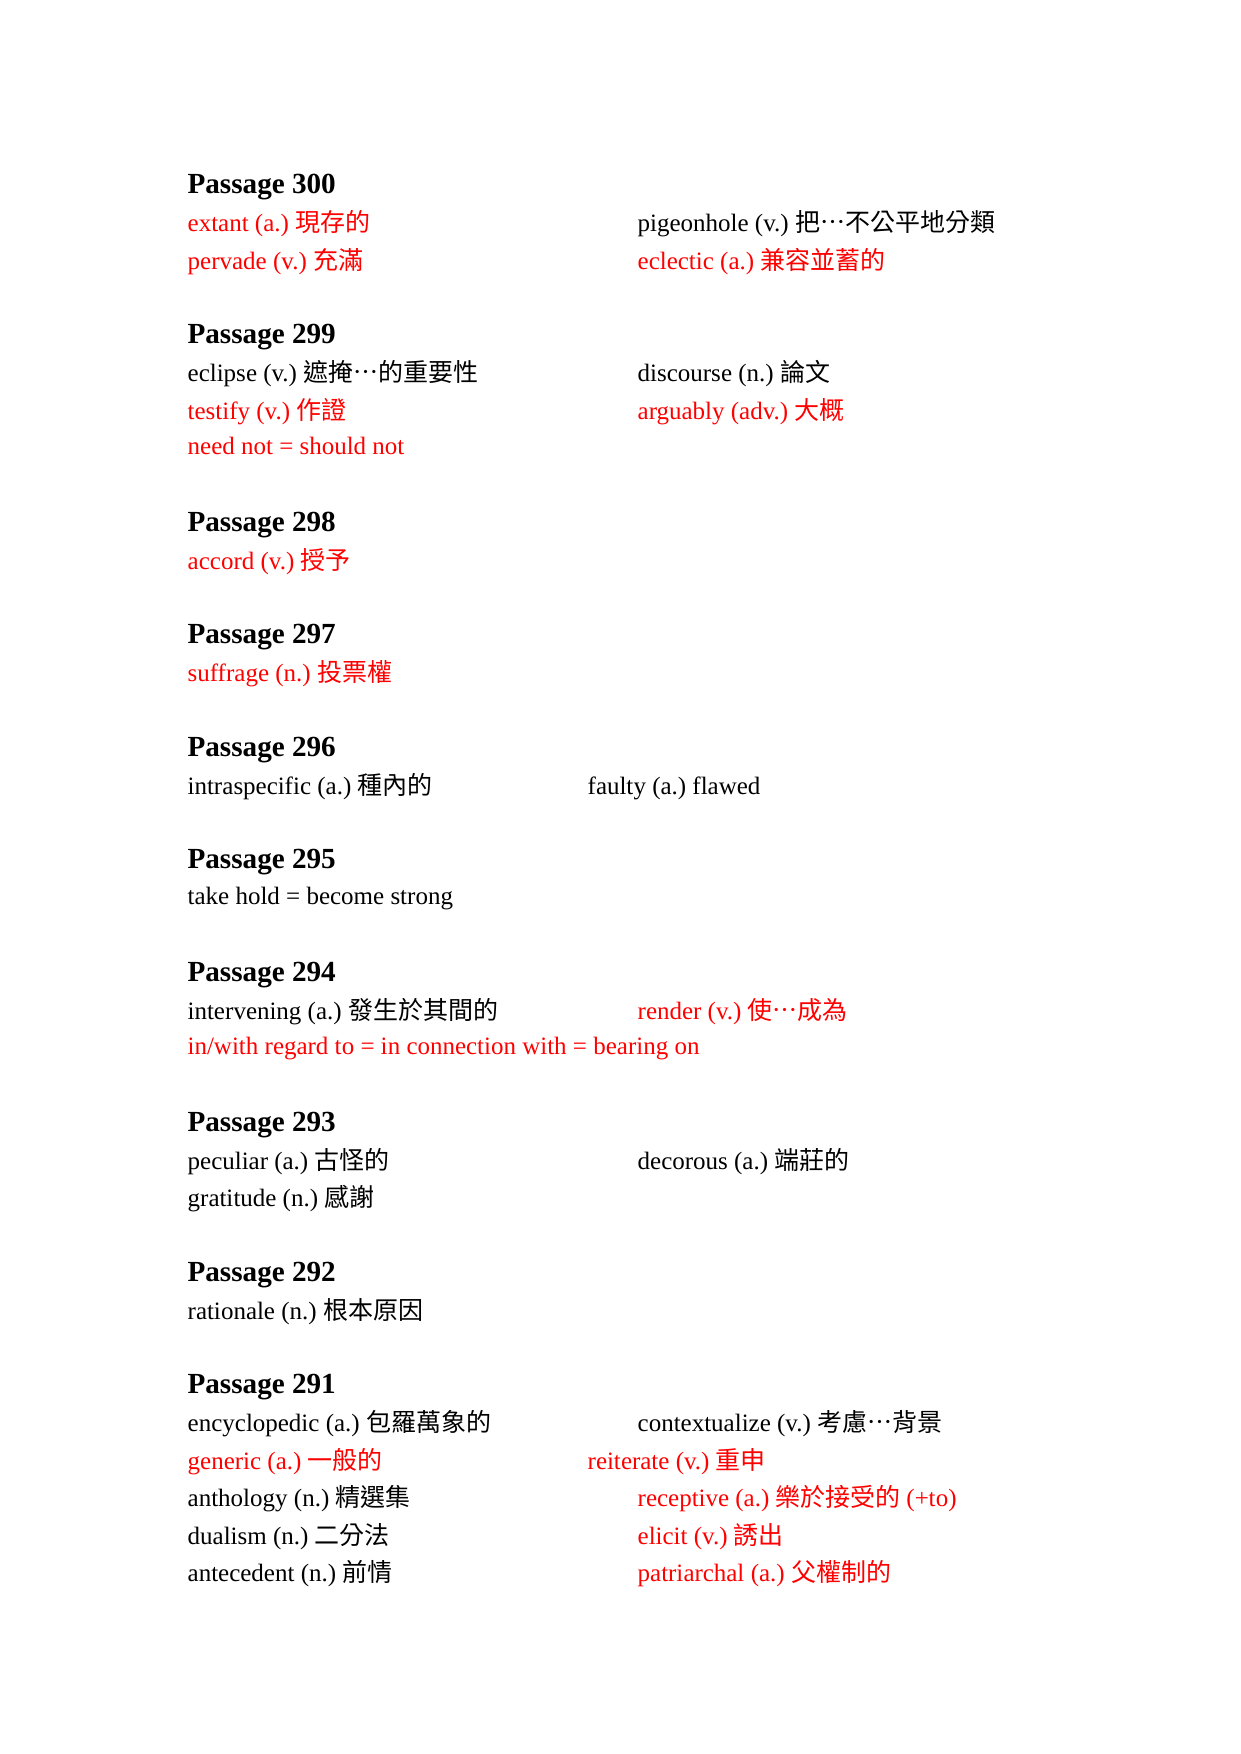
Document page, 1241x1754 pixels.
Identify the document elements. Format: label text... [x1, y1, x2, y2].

text Passage 300 [187, 164, 1053, 202]
text Passage 296 [187, 727, 1053, 764]
text take hold = become strong [187, 877, 1053, 914]
text Passage 291 [187, 1364, 1053, 1402]
text need not = should not [187, 427, 1053, 464]
text gratitude (n.) 感謝 [187, 1177, 1053, 1214]
text antecedent (n.) 前情 patriarchal (a.) 父權制的 [187, 1552, 1053, 1589]
text Passage 295 [187, 839, 1053, 877]
text testify (v.) 作證 arguably (adv.) 大概 [187, 389, 1053, 427]
text generic (a.) 一般的 reiterate (v.) 重申 [187, 1439, 1053, 1477]
text dualism (n.) 二分法 elicit (v.) 誘出 [187, 1514, 1053, 1552]
text Passage 293 [187, 1102, 1053, 1139]
text pervade (v.) 充滿 eclectic (a.) 兼容並蓄的 [187, 239, 1053, 277]
text accord (v.) 授予 [187, 539, 1053, 577]
text Passage 297 [187, 614, 1053, 652]
text in/with regard to = in connection with = bearing on [187, 1027, 1053, 1064]
text intraspecific (a.) 種內的 faulty (a.) flawed [187, 764, 1053, 802]
text peculiar (a.) 古怪的 decorous (a.) 端莊的 [187, 1139, 1053, 1177]
text encyclopedic (a.) 包羅萬象的 contextualize (v.) 考慮…背景 [187, 1402, 1053, 1439]
text suffrage (n.) 投票權 [187, 652, 1053, 689]
text extant (a.) 現存的 pigeonhole (v.) 把…不公平地分類 [187, 202, 1053, 239]
text intervening (a.) 發生於其間的 render (v.) 使…成為 [187, 989, 1053, 1027]
text Passage 299 [187, 314, 1053, 352]
text Passage 294 [187, 952, 1053, 989]
text eclipse (v.) 遮掩…的重要性 discourse (n.) 論文 [187, 352, 1053, 389]
text Passage 298 [187, 502, 1053, 539]
text anthology (n.) 精選集 receptive (a.) 樂於接受的 (+to) [187, 1477, 1053, 1514]
text rationale (n.) 根本原因 [187, 1289, 1053, 1327]
text Passage 292 [187, 1252, 1053, 1289]
